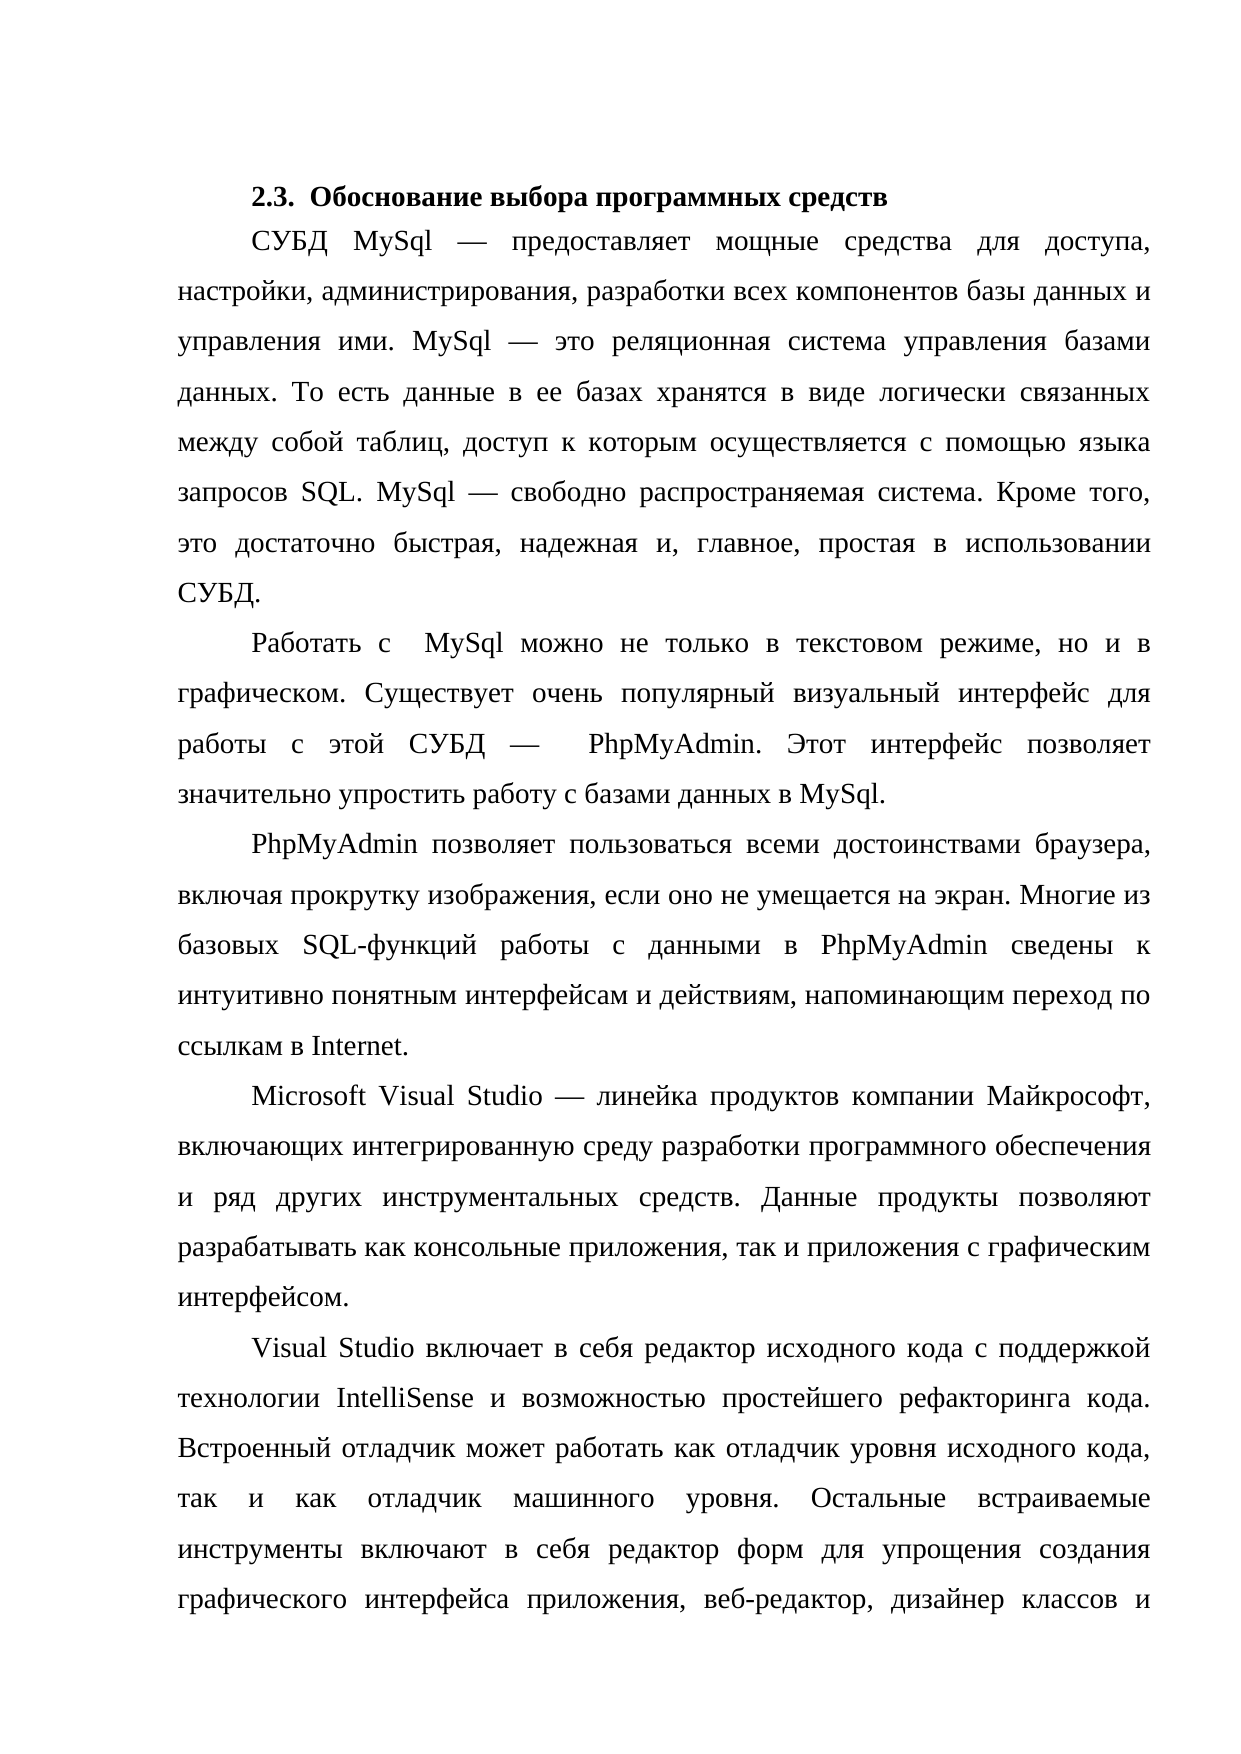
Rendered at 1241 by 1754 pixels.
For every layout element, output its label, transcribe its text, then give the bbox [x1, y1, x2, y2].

text СУБД MySql — предоставляет мощные средства для доступа, настройки, администрирования, разработки всех компонентов базы данных и управления ими. MySql — это реляционная система управления базами данных. То есть данные в ее базах хранятся в виде логически связанных между собой таблиц, доступ к которым осуществляется с помощью языка запросов SQL. MySql — свободно распространяемая система. Кроме того, это достаточно быстрая, надежная и, главное, простая в использовании СУБД. [177, 223, 1152, 608]
subtitle 2.3. Обоснование выбора программных средств [177, 179, 1152, 212]
text PhpMyAdmin позволяет пользоваться всеми достоинствами браузера, включая прокрутку изображения, если оно не умещается на экран. Многие из базовых SQL-функций работы с данными в PhpMyAdmin сведены к интуитивно понятным интерфейсам и действиям, напоминающим переход по ссылкам в Internet. [177, 827, 1152, 1061]
text Microsoft Visual Studio — линейка продуктов компании Майкрософт, включающих интегрированную среду разработки программного обеспечения и ряд других инструментальных средств. Данные продукты позволяют разрабатывать как консольные приложения, так и приложения с графическим интерфейсом. [177, 1078, 1152, 1313]
text Работать с MySql можно не только в текстовом режиме, но и в графическом. Существует очень популярный визуальный интерфейс для работы с этой СУБД — PhpMyAdmin. Этот интерфейс позволяет значительно упростить работу с базами данных в MySql. [177, 625, 1152, 810]
